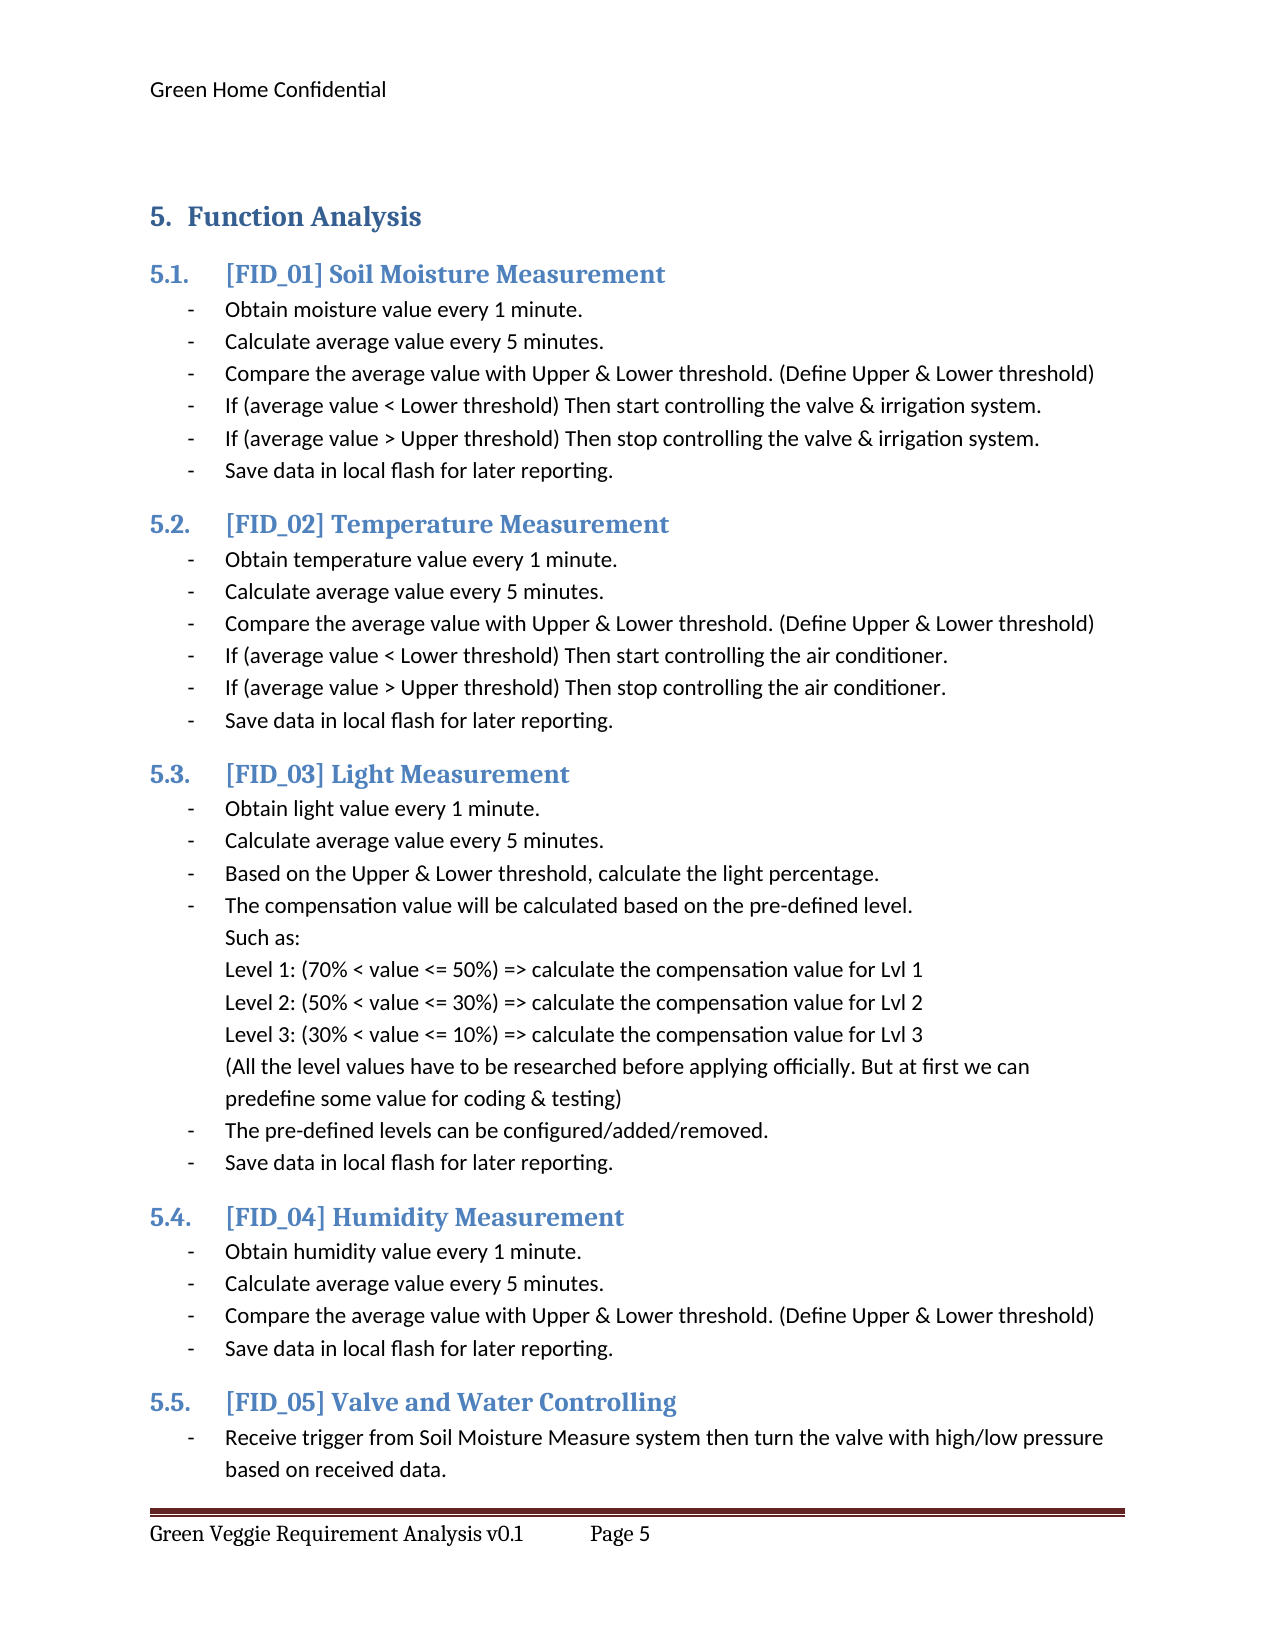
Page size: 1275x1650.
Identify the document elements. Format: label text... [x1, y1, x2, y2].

list Save data in local flash for later reporting. [187, 706, 1125, 734]
list Calculate average value every 5 minutes. [187, 327, 1125, 355]
list If (average value > Upper threshold) Then stop controlling the valve & irrigation system. [187, 424, 1125, 452]
list If (average value > Upper threshold) Then stop controlling the air conditioner. [187, 673, 1125, 702]
list Obtain humidity value every 1 minute. [187, 1237, 1125, 1265]
list The compensation value will be calculated based on the pre-defined level. Such as: Level 1: (70% < value <= 50%) => calculate the compensation value for Lvl 1 Level 2: (50% < value <= 30%) => calculate the compensation value for Lvl 2 Level 3: (30% < value <= 10%) => calculate the compensation value for Lvl 3 (All the level values have to be researched before applying officially. But at first we can predefine some value for coding & testing) [187, 891, 1125, 1112]
list If (average value < Lower threshold) Then start controlling the air conditioner. [187, 641, 1125, 669]
list Compare the average value with Upper & Lower threshold. (Define Upper & Lower threshold) [187, 1302, 1125, 1330]
list Save data in local flash for later reporting. [187, 1148, 1125, 1177]
subtitle [FID_05] Valve and Water Controlling [150, 1387, 1125, 1418]
list Obtain light value every 1 minute. [187, 794, 1125, 822]
subtitle Function Analysis [150, 200, 1125, 233]
list Receive trigger from Soil Moisture Measure system then turn the valve with high/low pressure based on received data. [187, 1423, 1125, 1483]
list Compare the average value with Upper & Lower threshold. (Define Upper & Lower threshold) [187, 609, 1125, 637]
list Save data in local flash for later reporting. [187, 1334, 1125, 1362]
list Obtain temperature value every 1 minute. [187, 545, 1125, 573]
list The pre-defined levels can be configured/added/removed. [187, 1116, 1125, 1144]
subtitle [FID_03] Light Measurement [150, 759, 1125, 790]
list If (average value < Lower threshold) Then start controlling the valve & irrigation system. [187, 392, 1125, 420]
list Obtain moisture value every 1 minute. [187, 295, 1125, 323]
list Calculate average value every 5 minutes. [187, 577, 1125, 605]
list Based on the Upper & Lower threshold, calculate the light percentage. [187, 859, 1125, 887]
subtitle [FID_02] Temperature Measurement [150, 509, 1125, 540]
subtitle [FID_04] Humidity Measurement [150, 1202, 1125, 1233]
list Compare the average value with Upper & Lower threshold. (Define Upper & Lower threshold) [187, 359, 1125, 387]
list Save data in local flash for later reporting. [187, 456, 1125, 484]
subtitle [FID_01] Soil Moisture Measurement [150, 259, 1125, 291]
list Calculate average value every 5 minutes. [187, 1269, 1125, 1297]
list Calculate average value every 5 minutes. [187, 827, 1125, 855]
